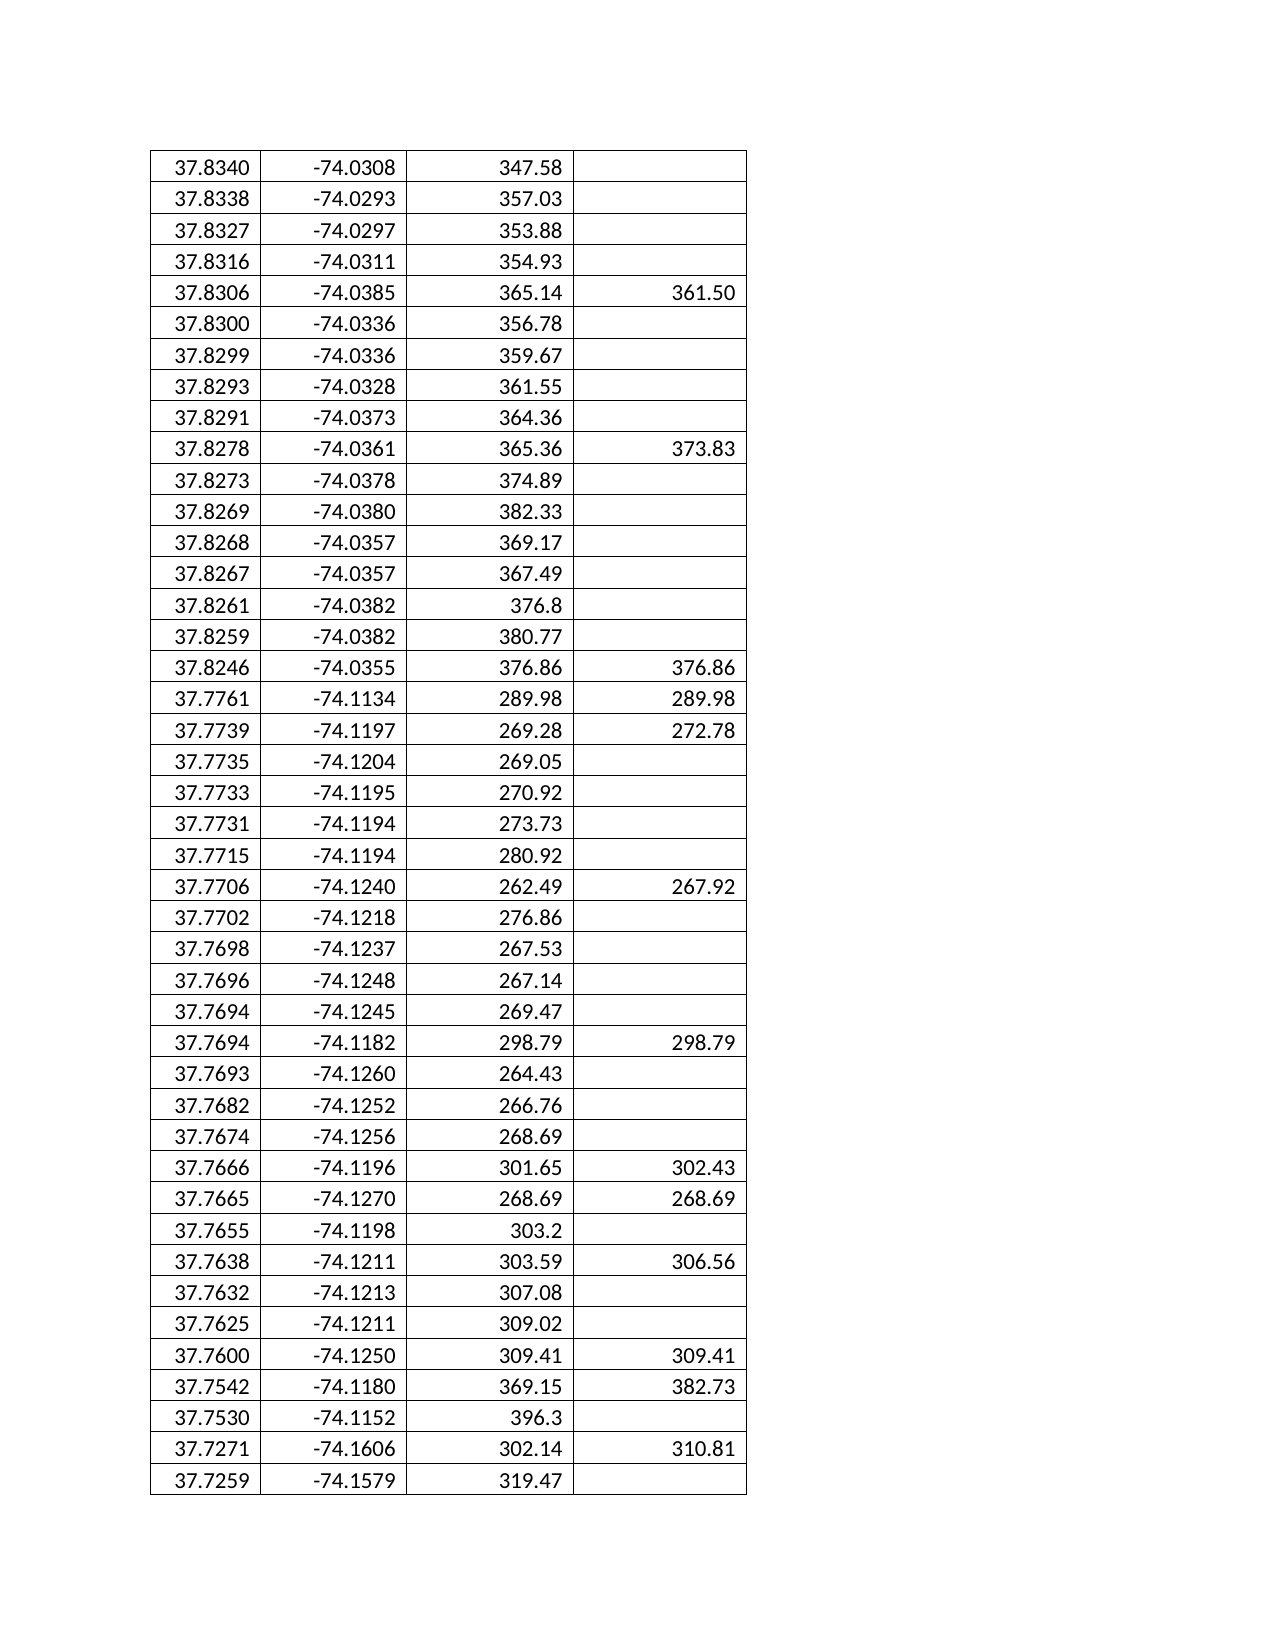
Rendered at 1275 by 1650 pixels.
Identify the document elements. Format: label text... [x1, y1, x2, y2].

table_cell 37.8268 [151, 526, 260, 556]
table_cell 268.69 [407, 1120, 573, 1150]
table_cell -74.1211 [261, 1307, 406, 1337]
table_cell 37.8338 [151, 182, 260, 212]
table_cell 37.7632 [151, 1276, 260, 1306]
table_cell 262.49 [407, 870, 573, 900]
table_cell 289.98 [574, 682, 746, 712]
table_cell 268.69 [574, 1182, 746, 1212]
table_cell -74.0373 [261, 401, 406, 431]
table_cell -74.1237 [261, 932, 406, 962]
table_cell [574, 401, 746, 431]
table_cell 37.7674 [151, 1120, 260, 1150]
table_cell 267.92 [574, 870, 746, 900]
table_cell 365.36 [407, 432, 573, 462]
table_cell 365.14 [407, 276, 573, 306]
table_cell 359.67 [407, 339, 573, 369]
table_cell 37.8269 [151, 495, 260, 525]
table_cell 267.14 [407, 964, 573, 994]
table_cell [574, 1464, 746, 1494]
table_cell [574, 1214, 746, 1244]
table_cell -74.1606 [261, 1432, 406, 1462]
table_cell 272.78 [574, 714, 746, 744]
table_cell [574, 151, 746, 181]
table_cell [574, 307, 746, 337]
table_cell 37.7694 [151, 995, 260, 1025]
table_cell -74.1195 [261, 776, 406, 806]
table_cell 269.05 [407, 745, 573, 775]
table_cell -74.1256 [261, 1120, 406, 1150]
table_cell 37.7682 [151, 1089, 260, 1119]
table_cell 356.78 [407, 307, 573, 337]
table_cell -74.1198 [261, 1214, 406, 1244]
table_cell -74.0328 [261, 370, 406, 400]
table_cell 373.83 [574, 432, 746, 462]
table_cell 37.7735 [151, 745, 260, 775]
table_cell -74.1134 [261, 682, 406, 712]
table_cell 37.7702 [151, 901, 260, 931]
table_cell 37.7655 [151, 1214, 260, 1244]
table_cell [574, 995, 746, 1025]
table_cell -74.0361 [261, 432, 406, 462]
table_cell 37.7625 [151, 1307, 260, 1337]
table_cell 37.7666 [151, 1151, 260, 1181]
table_cell 37.8327 [151, 214, 260, 244]
table_cell 376.86 [574, 651, 746, 681]
table_cell [574, 245, 746, 275]
table_cell -74.1245 [261, 995, 406, 1025]
table_cell -74.0382 [261, 620, 406, 650]
table_cell -74.1218 [261, 901, 406, 931]
table_cell 37.7694 [151, 1026, 260, 1056]
table_cell [574, 964, 746, 994]
table_cell 37.8340 [151, 151, 260, 181]
table_cell -74.1196 [261, 1151, 406, 1181]
table_cell [574, 1276, 746, 1306]
table_cell -74.0311 [261, 245, 406, 275]
table_cell 268.69 [407, 1182, 573, 1212]
table_cell [574, 745, 746, 775]
table_cell [574, 214, 746, 244]
table_cell 306.56 [574, 1245, 746, 1275]
table_cell 37.8261 [151, 589, 260, 619]
table_cell -74.0336 [261, 339, 406, 369]
table_cell [574, 526, 746, 556]
table_cell 319.47 [407, 1464, 573, 1494]
table_cell 354.93 [407, 245, 573, 275]
table_cell -74.1252 [261, 1089, 406, 1119]
table_cell [574, 589, 746, 619]
table_cell 382.73 [574, 1370, 746, 1400]
table_cell 301.65 [407, 1151, 573, 1181]
table_cell 376.86 [407, 651, 573, 681]
table_cell -74.0380 [261, 495, 406, 525]
table_cell 264.43 [407, 1057, 573, 1087]
table_cell 276.86 [407, 901, 573, 931]
table_cell 369.17 [407, 526, 573, 556]
table_cell [574, 339, 746, 369]
table_cell -74.1248 [261, 964, 406, 994]
table_cell 307.08 [407, 1276, 573, 1306]
table_cell 37.7761 [151, 682, 260, 712]
table_cell -74.1579 [261, 1464, 406, 1494]
table_cell -74.1204 [261, 745, 406, 775]
table_cell [574, 1401, 746, 1431]
table_cell 309.41 [407, 1339, 573, 1369]
table_cell 37.8291 [151, 401, 260, 431]
table_cell -74.1240 [261, 870, 406, 900]
table_cell -74.0355 [261, 651, 406, 681]
table_cell 269.47 [407, 995, 573, 1025]
table_cell 37.8273 [151, 464, 260, 494]
table_cell -74.1270 [261, 1182, 406, 1212]
table_cell 267.53 [407, 932, 573, 962]
table_cell 310.81 [574, 1432, 746, 1462]
table_cell [574, 620, 746, 650]
table_cell 37.7731 [151, 807, 260, 837]
table_cell [574, 370, 746, 400]
table_cell 361.55 [407, 370, 573, 400]
table_cell -74.1194 [261, 839, 406, 869]
table_cell 347.58 [407, 151, 573, 181]
table_cell [574, 901, 746, 931]
table_cell -74.0357 [261, 557, 406, 587]
table_cell -74.0385 [261, 276, 406, 306]
table_cell 364.36 [407, 401, 573, 431]
table_cell [574, 1307, 746, 1337]
table_cell -74.1182 [261, 1026, 406, 1056]
table_cell -74.1213 [261, 1276, 406, 1306]
table_cell 303.59 [407, 1245, 573, 1275]
table_cell 396.3 [407, 1401, 573, 1431]
table_cell 37.7530 [151, 1401, 260, 1431]
table_cell 37.7715 [151, 839, 260, 869]
table_cell -74.1180 [261, 1370, 406, 1400]
table_cell -74.0378 [261, 464, 406, 494]
table_cell 37.8306 [151, 276, 260, 306]
table_cell 37.7706 [151, 870, 260, 900]
table_cell 382.33 [407, 495, 573, 525]
table_cell 37.7259 [151, 1464, 260, 1494]
table_cell -74.1152 [261, 1401, 406, 1431]
table_cell 37.7665 [151, 1182, 260, 1212]
table_cell 37.7542 [151, 1370, 260, 1400]
table_cell 37.8246 [151, 651, 260, 681]
table_cell 302.14 [407, 1432, 573, 1462]
table_cell [574, 776, 746, 806]
table_cell 37.8300 [151, 307, 260, 337]
table_cell 298.79 [407, 1026, 573, 1056]
table_cell 374.89 [407, 464, 573, 494]
table_cell 266.76 [407, 1089, 573, 1119]
table_cell [574, 839, 746, 869]
table_cell 280.92 [407, 839, 573, 869]
table_cell -74.1260 [261, 1057, 406, 1087]
table_cell [574, 557, 746, 587]
table_cell [574, 464, 746, 494]
table_cell -74.1211 [261, 1245, 406, 1275]
table_cell -74.0382 [261, 589, 406, 619]
table_cell 376.8 [407, 589, 573, 619]
table_cell -74.1197 [261, 714, 406, 744]
table_cell 37.8316 [151, 245, 260, 275]
table_cell 309.02 [407, 1307, 573, 1337]
table_cell 37.8259 [151, 620, 260, 650]
table_cell 369.15 [407, 1370, 573, 1400]
table_cell 37.8267 [151, 557, 260, 587]
table_cell -74.1250 [261, 1339, 406, 1369]
table_cell 37.7696 [151, 964, 260, 994]
table_cell 37.8293 [151, 370, 260, 400]
table_cell 270.92 [407, 776, 573, 806]
table_cell 273.73 [407, 807, 573, 837]
table_cell 37.8278 [151, 432, 260, 462]
table_cell 353.88 [407, 214, 573, 244]
table_cell 37.7271 [151, 1432, 260, 1462]
table_cell [574, 807, 746, 837]
table_cell [574, 932, 746, 962]
table_cell 37.7733 [151, 776, 260, 806]
table_cell 37.7698 [151, 932, 260, 962]
table_cell -74.1194 [261, 807, 406, 837]
table_cell -74.0336 [261, 307, 406, 337]
table_cell [574, 1089, 746, 1119]
table_cell -74.0308 [261, 151, 406, 181]
table_cell 380.77 [407, 620, 573, 650]
table_cell [574, 182, 746, 212]
table_cell 303.2 [407, 1214, 573, 1244]
table_cell [574, 1120, 746, 1150]
table_cell 37.7638 [151, 1245, 260, 1275]
table_cell 269.28 [407, 714, 573, 744]
table_cell 302.43 [574, 1151, 746, 1181]
table_cell [574, 495, 746, 525]
table_cell 289.98 [407, 682, 573, 712]
table_cell -74.0357 [261, 526, 406, 556]
table_cell 361.50 [574, 276, 746, 306]
table_cell -74.0297 [261, 214, 406, 244]
table_cell 37.7600 [151, 1339, 260, 1369]
table_cell 37.7693 [151, 1057, 260, 1087]
table_cell -74.0293 [261, 182, 406, 212]
table_cell 367.49 [407, 557, 573, 587]
table_cell 37.8299 [151, 339, 260, 369]
table_cell 298.79 [574, 1026, 746, 1056]
table_cell [574, 1057, 746, 1087]
table_cell 309.41 [574, 1339, 746, 1369]
table_cell 357.03 [407, 182, 573, 212]
table_cell 37.7739 [151, 714, 260, 744]
